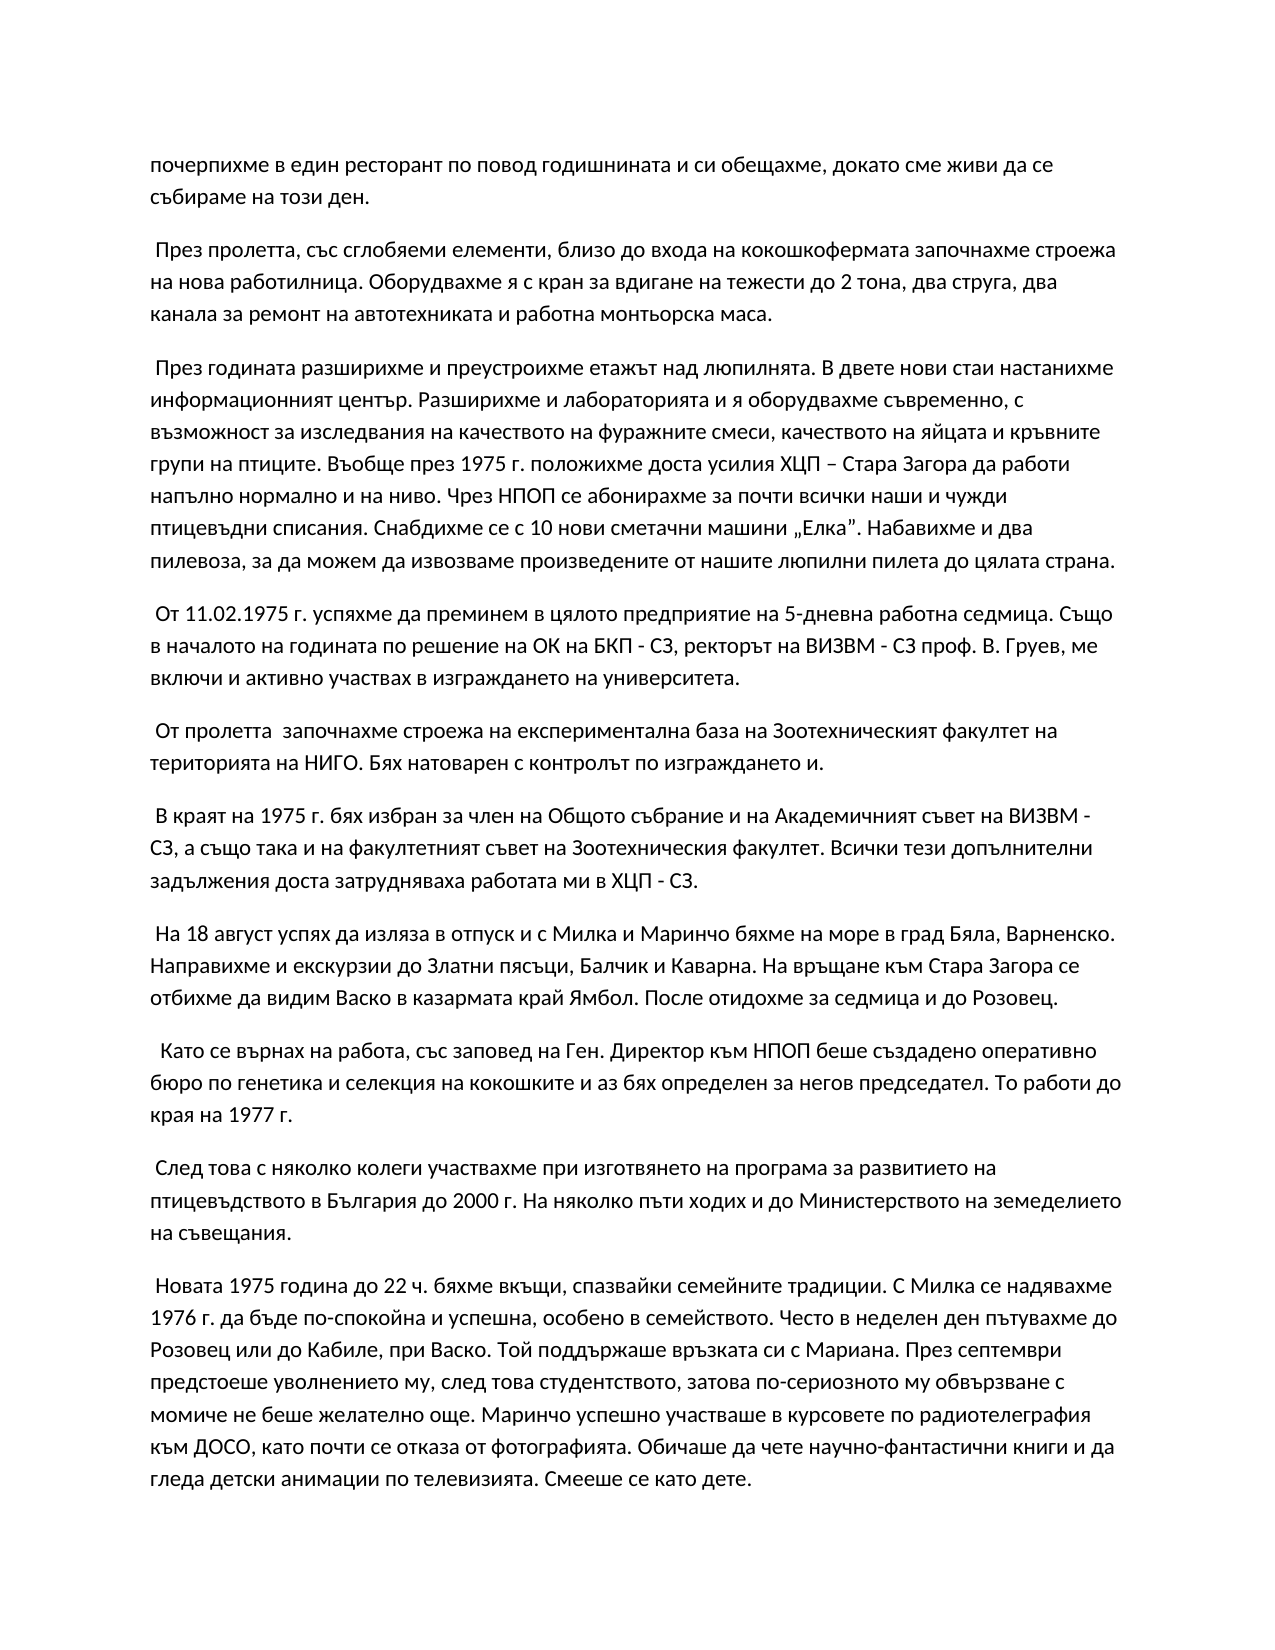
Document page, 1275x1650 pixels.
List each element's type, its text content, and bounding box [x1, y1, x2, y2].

text От 11.02.1975 г. успяхме да преминем в цялото предприятие на 5-дневна работна седмица. Също в началото на годината по решение на ОК на БКП - СЗ, ректорът на ВИЗВМ - СЗ проф. В. Груев, ме включи и активно участвах в изграждането на университета. [150, 599, 1125, 691]
text В краят на 1975 г. бях избран за член на Общото събрание и на Академичният съвет на ВИЗВМ - СЗ, а също така и на факултетният съвет на Зоотехническия факултет. Всички тези допълнителни задължения доста затрудняваха работата ми в ХЦП - СЗ. [150, 801, 1125, 894]
text Новата 1975 година до 22 ч. бяхме вкъщи, спазвайки семейните традиции. С Милка се надявахме 1976 г. да бъде по-спокойна и успешна, особено в семейството. Често в неделен ден пътувахме до Розовец или до Кабиле, при Васко. Той поддържаше връзката си с Мариана. През септември предстоеше уволнението му, след това студентството, затова по-сериозното му обвързване с момиче не беше желателно още. Маринчо успешно участваше в курсовете по радиотелеграфия към ДОСО, като почти се отказа от фотографията. Обичаше да чете научно-фантастични книги и да гледа детски анимации по телевизията. Смееше се като дете. [150, 1271, 1125, 1492]
text През пролетта, със сглобяеми елементи, близо до входа на кокошкофермата започнахме строежа на нова работилница. Оборудвахме я с кран за вдигане на тежести до 2 тона, два струга, два канала за ремонт на автотехниката и работна монтьорска маса. [150, 235, 1125, 328]
text От пролетта започнахме строежа на експериментална база на Зоотехническият факултет на територията на НИГО. Бях натоварен с контролът по изграждането и. [150, 716, 1125, 776]
text На 18 август успях да изляза в отпуск и с Милка и Маринчо бяхме на море в град Бяла, Варненско. Направихме и екскурзии до Златни пясъци, Балчик и Каварна. На връщане към Стара Загора се отбихме да видим Васко в казармата край Ямбол. После отидохме за седмица и до Розовец. [150, 919, 1125, 1011]
text Като се върнах на работа, със заповед на Ген. Директор към НПОП беше създадено оперативно бюро по генетика и селекция на кокошките и аз бях определен за негов председател. То работи до края на 1977 г. [150, 1036, 1125, 1128]
text През годината разширихме и преустроихме етажът над люпилнята. В двете нови стаи настанихме информационният център. Разширихме и лабораторията и я оборудвахме съвременно, с възможност за изследвания на качеството на фуражните смеси, качеството на яйцата и кръвните групи на птиците. Въобще през 1975 г. положихме доста усилия ХЦП – Стара Загора да работи напълно нормално и на ниво. Чрез НПОП се абонирахме за почти всички наши и чужди птицевъдни списания. Снабдихме се с 10 нови сметачни машини „Елка”. Набавихме и два пилевоза, за да можем да извозваме произведените от нашите люпилни пилета до цялата страна. [150, 353, 1125, 574]
text След това с няколко колеги участвахме при изготвянето на програма за развитието на птицевъдството в България до 2000 г. На няколко пъти ходих и до Министерството на земеделието на съвещания. [150, 1153, 1125, 1246]
